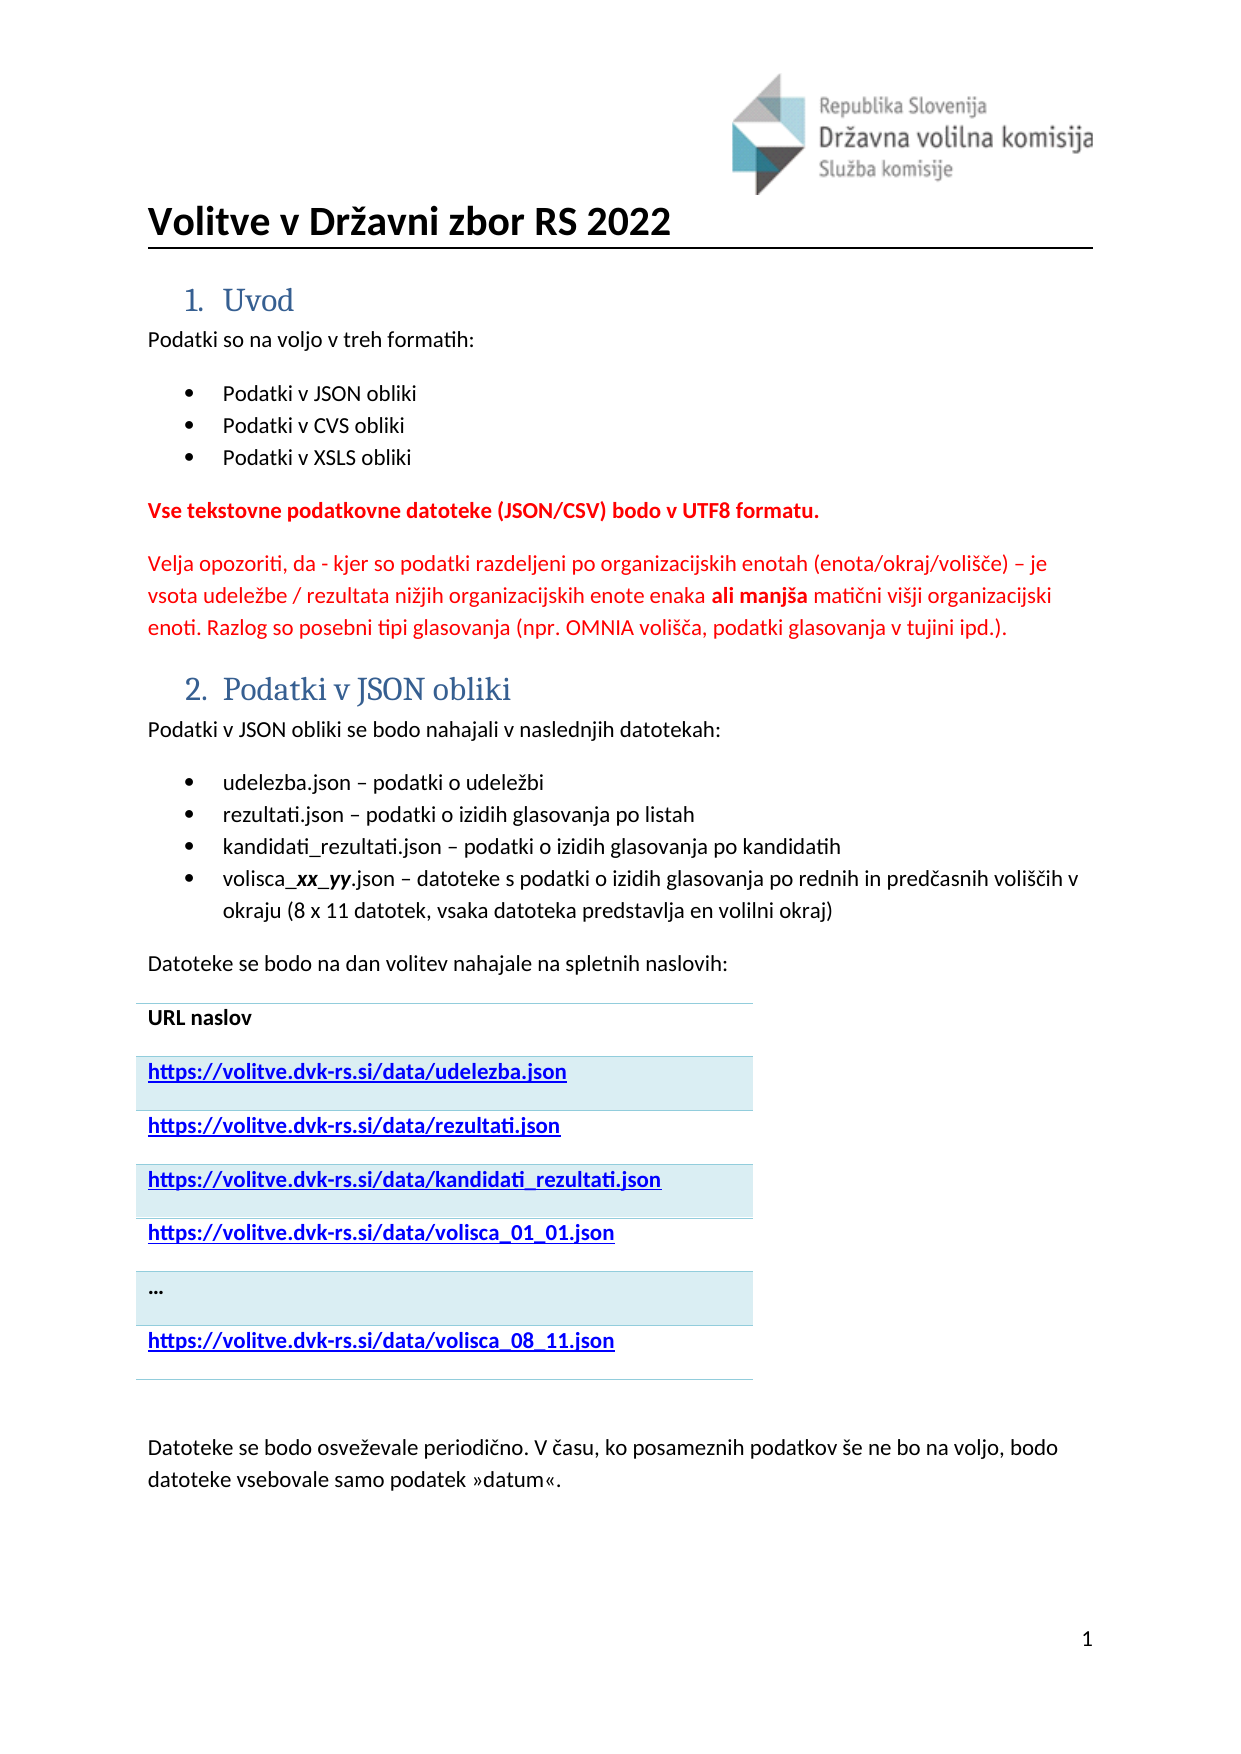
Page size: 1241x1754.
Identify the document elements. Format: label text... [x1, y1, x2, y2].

table_cell … [136, 1272, 753, 1325]
text Podatki so na voljo v treh formatih: [148, 326, 1093, 354]
list kandidati_rezultati.json – podatki o izidih glasovanja po kandidatih [185, 832, 1093, 860]
text Podatki v JSON obliki se bodo nahajali v naslednjih datotekah: [148, 715, 1093, 743]
text Volitve v Državni zbor RS 2022 [148, 194, 1093, 247]
picture [732, 73, 1093, 195]
list Podatki v XSLS obliki [185, 443, 1093, 471]
list Podatki v JSON obliki [185, 379, 1093, 407]
table_header URL naslov [136, 1004, 753, 1056]
table_cell https://volitve.dvk-rs.si/data/volisca_01_01.json [136, 1219, 753, 1271]
text Velja opozoriti, da - kjer so podatki razdeljeni po organizacijskih enotah (enota/okraj/volišče) – je vsota udeležbe / rezultata nižjih organizacijskih enote enaka ali manjša matični višji organizacijski enoti. Razlog so posebni tipi glasovanja (npr. OMNIA volišča, podatki glasovanja v tujini ipd.). [148, 549, 1093, 641]
subtitle Uvod [185, 282, 1093, 320]
list volisca_xx_yy.json – datoteke s podatki o izidih glasovanja po rednih in predčasnih voliščih v okraju (8 x 11 datotek, vsaka datoteka predstavlja en volilni okraj) [185, 864, 1093, 924]
table_cell https://volitve.dvk-rs.si/data/kandidati_rezultati.json [136, 1165, 753, 1217]
subtitle Podatki v JSON obliki [185, 671, 1093, 709]
list Podatki v CVS obliki [185, 411, 1093, 439]
table_cell https://volitve.dvk-rs.si/data/rezultati.json [136, 1111, 753, 1164]
list rezultati.json – podatki o izidih glasovanja po listah [185, 800, 1093, 828]
table_cell https://volitve.dvk-rs.si/data/udelezba.json [136, 1057, 753, 1110]
table_cell https://volitve.dvk-rs.si/data/volisca_08_11.json [136, 1326, 753, 1379]
text Datoteke se bodo osveževale periodično. V času, ko posameznih podatkov še ne bo na voljo, bodo datoteke vsebovale samo podatek »datum«. [148, 1433, 1093, 1493]
list udelezba.json – podatki o udeležbi [185, 768, 1093, 796]
text Vse tekstovne podatkovne datoteke (JSON/CSV) bodo v UTF8 formatu. [148, 496, 1093, 524]
text Datoteke se bodo na dan volitev nahajale na spletnih naslovih: [148, 949, 1093, 977]
